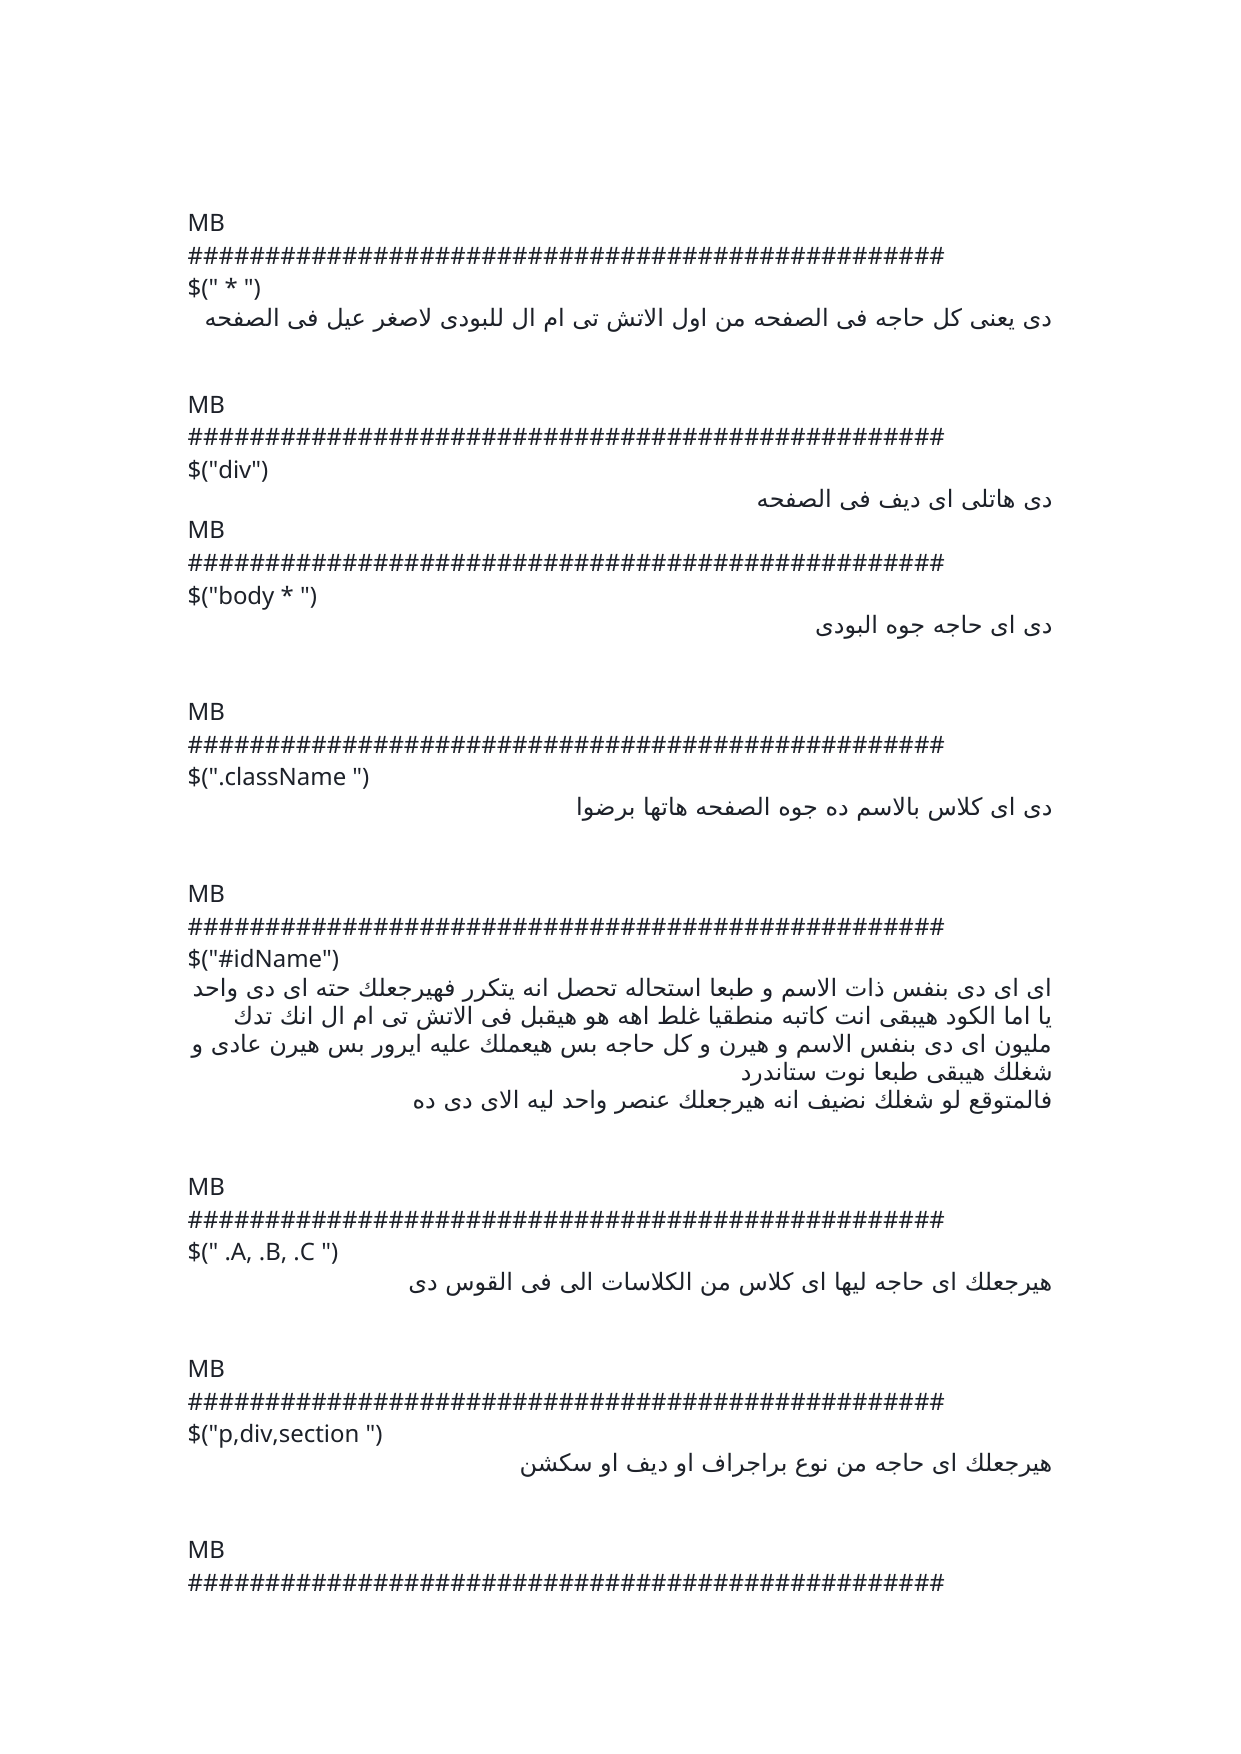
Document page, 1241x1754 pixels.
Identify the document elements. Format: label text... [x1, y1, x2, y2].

text $(".className ") [187, 760, 1053, 793]
text ################################################# [187, 420, 1053, 453]
text MB [187, 388, 1053, 420]
text $("p,div,section ") [187, 1417, 1053, 1449]
text $(" .A, .B, .C ") [187, 1235, 1053, 1268]
text فالمتوقع لو شغلك نضيف انه هيرجعلك عنصر واحد ليه الاى دى ده [187, 1086, 1053, 1114]
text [187, 1566, 1053, 1598]
text اى اى دى بنفس ذات الاسم و طبعا استحاله تحصل انه يتكرر فهيرجعلك حته اى دى واحد يا اما الكود هيبقى انت كاتبه منطقيا غلط اهه هو هيقبل فى الاتش تى ام ال انك تدك مليون اى دى بنفس الاسم و هيرن و كل حاجه بس هيعملك عليه ايرور بس هيرن عادى و شغلك هيبقى طبعا نوت ستاندرد [187, 974, 1053, 1086]
text MB [187, 513, 1053, 546]
text دى اى حاجه جوه البودى [187, 611, 1053, 639]
text $("body * ") [187, 578, 1053, 611]
text ################################################# [187, 728, 1053, 760]
text دى يعنى كل حاجه فى الصفحه من اول الاتش تى ام ال للبودى لاصغر عيل فى الصفحه [187, 304, 1053, 332]
text دى هاتلى اى ديف فى الصفحه [187, 485, 1053, 513]
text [187, 1384, 1053, 1417]
text MB [187, 695, 1053, 728]
text ################################################# [187, 909, 1053, 942]
text MB [187, 877, 1053, 909]
text ################################################# [187, 238, 1053, 271]
text هيرجعلك اى حاجه من نوع براجراف او ديف او سكشن [187, 1449, 1053, 1477]
text $("#idName") [187, 942, 1053, 974]
text ################################################# [187, 546, 1053, 578]
text MB [187, 1352, 1053, 1384]
text $("div") [187, 453, 1053, 485]
text MB [187, 1533, 1053, 1566]
text $(" * ") [187, 271, 1053, 304]
text MB [187, 1170, 1053, 1203]
text ################################################# [187, 1203, 1053, 1235]
text MB [187, 206, 1053, 238]
text هيرجعلك اى حاجه ليها اى كلاس من الكلاسات الى فى القوس دى [187, 1268, 1053, 1296]
text دى اى كلاس بالاسم ده جوه الصفحه هاتها برضوا [187, 793, 1053, 821]
